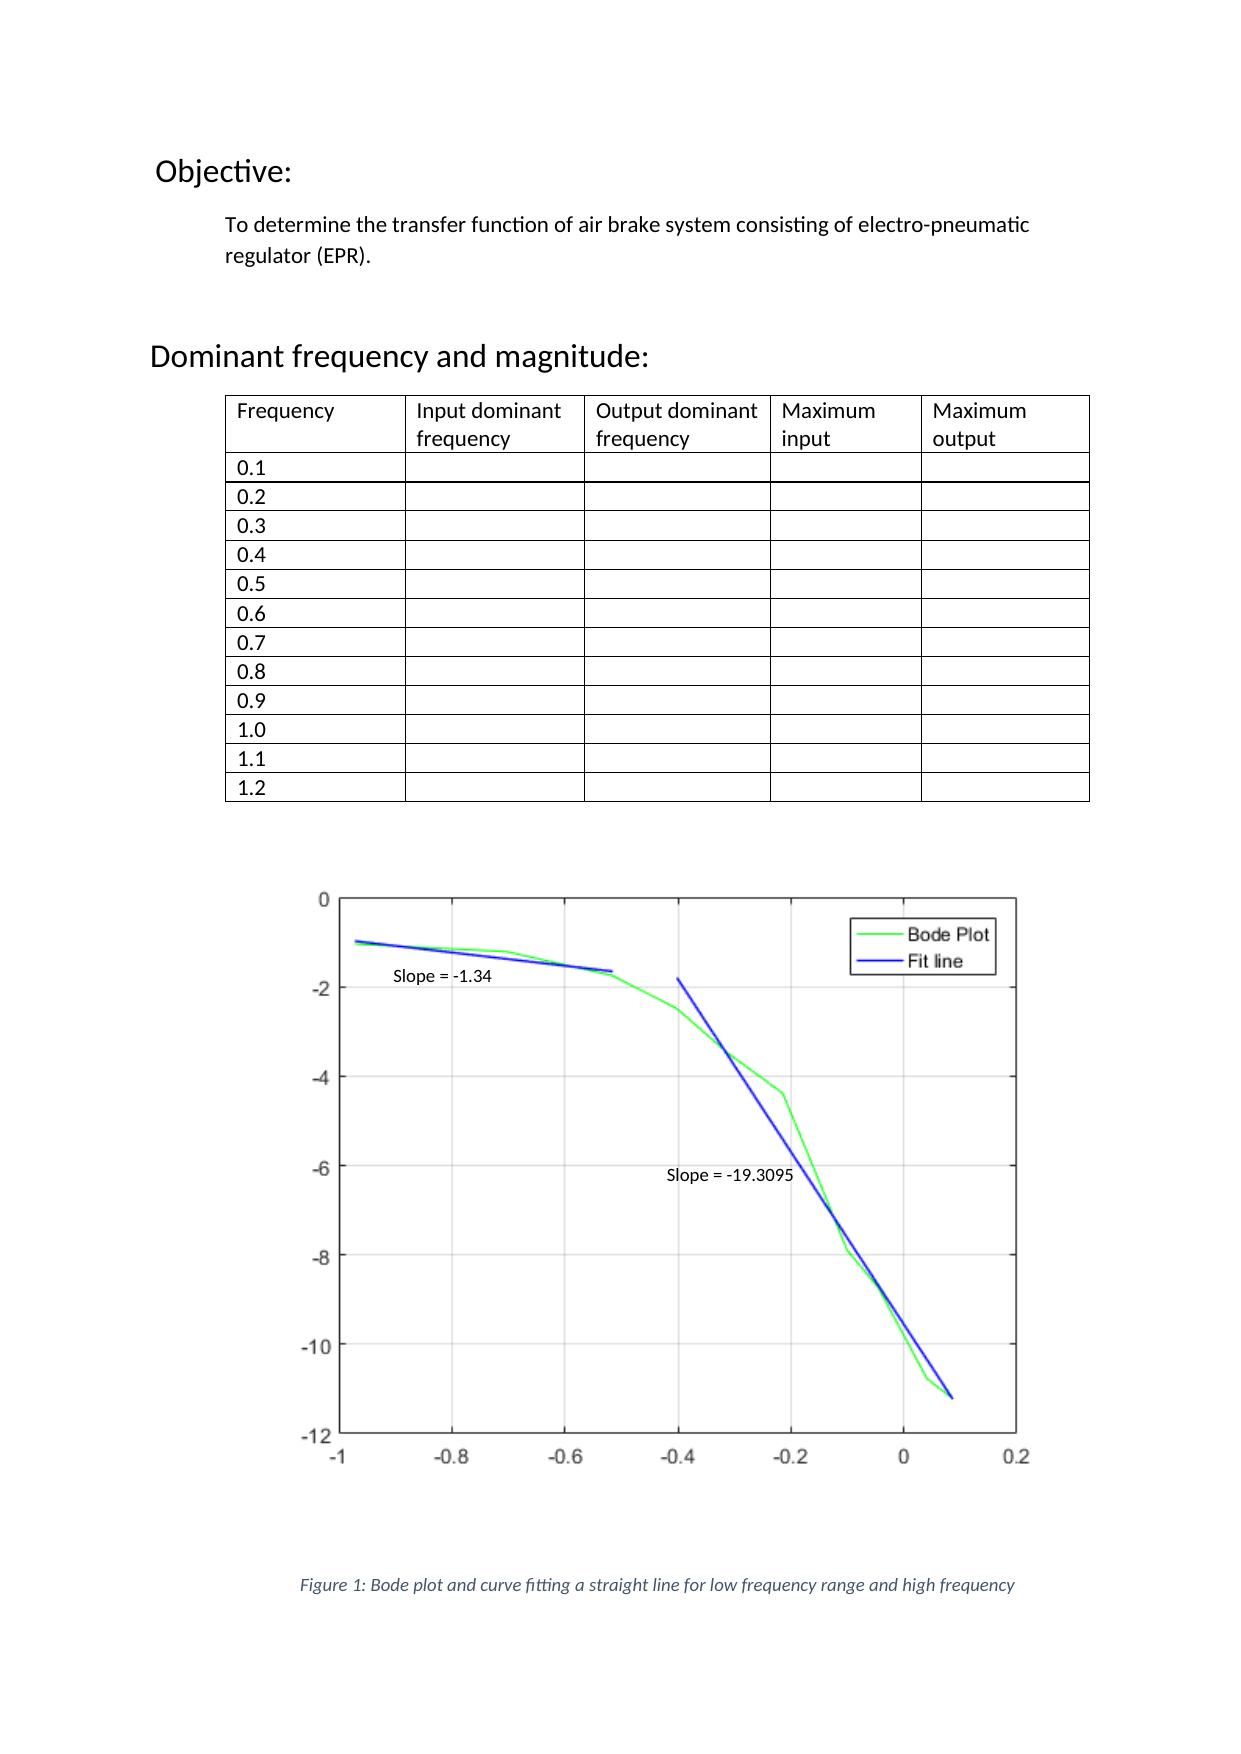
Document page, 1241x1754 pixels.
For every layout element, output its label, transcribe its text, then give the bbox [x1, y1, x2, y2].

table_cell 0.5 [226, 570, 405, 598]
table_cell [922, 483, 1089, 510]
table_cell [406, 744, 584, 772]
table_cell [922, 541, 1089, 568]
table_cell 0.9 [226, 686, 405, 714]
table_cell [585, 628, 770, 656]
table_cell [585, 686, 770, 714]
table_cell 0.3 [226, 511, 405, 539]
table_cell [922, 453, 1089, 481]
text Dominant frequency and magnitude: [150, 334, 1090, 375]
table_cell [585, 744, 770, 772]
table_header Maximum output [922, 396, 1089, 452]
table_cell [585, 773, 770, 801]
table_cell [771, 657, 921, 685]
picture [225, 849, 1100, 1506]
table_cell [922, 599, 1089, 627]
table_cell 0.1 [226, 453, 405, 481]
table_cell [406, 686, 584, 714]
table_cell [922, 773, 1089, 801]
table_cell [585, 453, 770, 481]
text To determine the transfer function of air brake system consisting of electro-pneumatic regulator (EPR). [225, 211, 1090, 269]
table_cell 0.8 [226, 657, 405, 685]
table_cell [585, 511, 770, 539]
table_header Maximum input [771, 396, 921, 452]
table_cell [585, 657, 770, 685]
table_cell 0.7 [226, 628, 405, 656]
table_cell [585, 599, 770, 627]
table_cell [406, 570, 584, 598]
table_cell [585, 483, 770, 510]
table_cell [771, 686, 921, 714]
table_cell [922, 657, 1089, 685]
table_cell [406, 628, 584, 656]
table_cell [771, 511, 921, 539]
table_cell [406, 773, 584, 801]
table_cell [406, 453, 584, 481]
table_cell [771, 773, 921, 801]
table_cell 0.4 [226, 541, 405, 568]
table_header Output dominant frequency [585, 396, 770, 452]
table_cell [922, 686, 1089, 714]
table_cell [406, 715, 584, 743]
table_cell [585, 570, 770, 598]
table_cell 1.0 [226, 715, 405, 743]
text Objective: [150, 150, 1090, 191]
table_cell [406, 541, 584, 568]
table_cell 1.2 [226, 773, 405, 801]
text Figure 1: Bode plot and curve fitting a straight line for low frequency range and high frequency [225, 1573, 1090, 1596]
table_cell [771, 744, 921, 772]
table_cell [406, 599, 584, 627]
table_cell [771, 628, 921, 656]
table_cell [771, 715, 921, 743]
table_cell [771, 599, 921, 627]
table_cell [922, 744, 1089, 772]
table_cell 0.6 [226, 599, 405, 627]
table_cell [406, 483, 584, 510]
table_cell 1.1 [226, 744, 405, 772]
table_cell [771, 453, 921, 481]
table_cell [406, 657, 584, 685]
table_cell [585, 715, 770, 743]
table_cell [922, 570, 1089, 598]
table_cell [922, 511, 1089, 539]
table_cell [771, 483, 921, 510]
table_cell 0.2 [226, 483, 405, 510]
table_cell [922, 715, 1089, 743]
table_cell [771, 541, 921, 568]
table_header Input dominant frequency [406, 396, 584, 452]
table_cell [406, 511, 584, 539]
table_header Frequency [226, 396, 405, 452]
table_cell [771, 570, 921, 598]
table_cell [585, 541, 770, 568]
table_cell [922, 628, 1089, 656]
